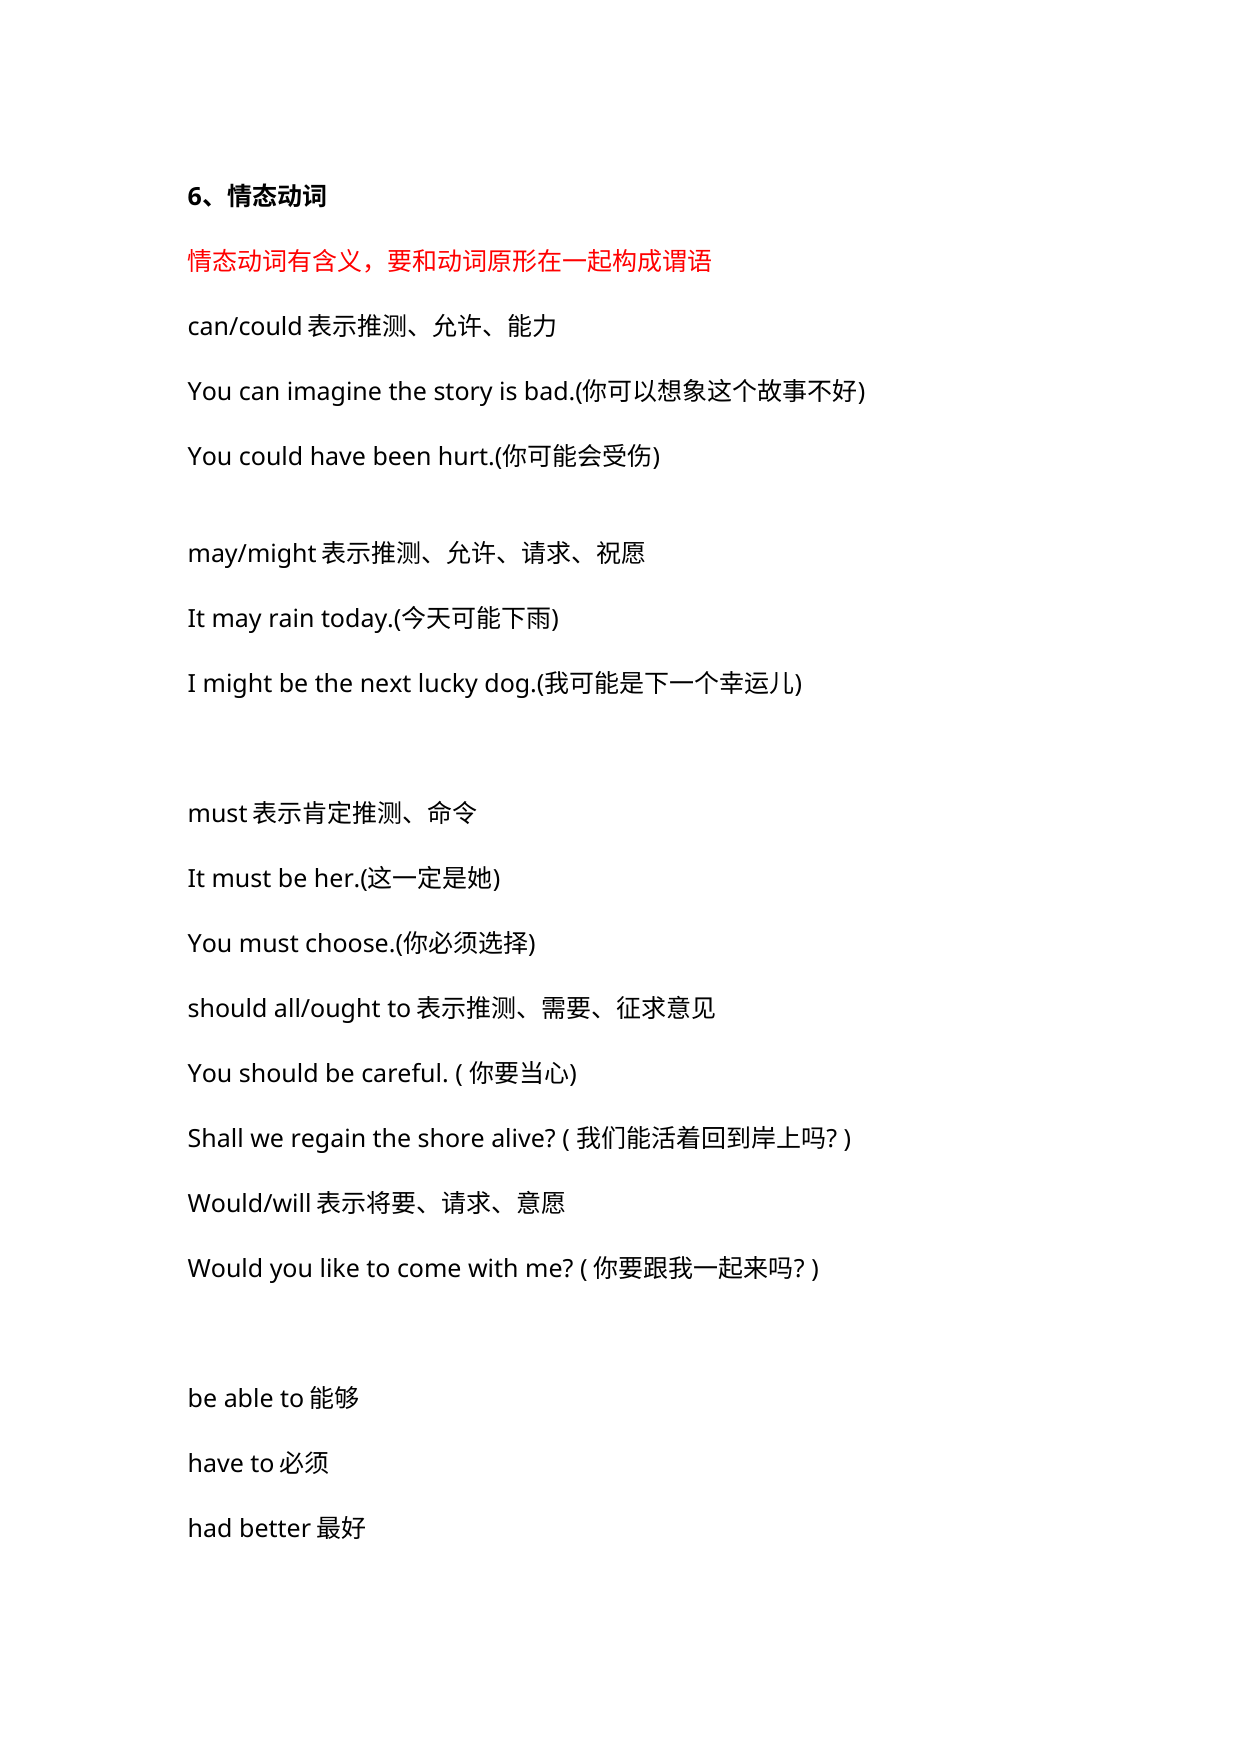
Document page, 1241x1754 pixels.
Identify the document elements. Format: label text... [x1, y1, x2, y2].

list 6、情态动词 情态动词有含义，要和动词原形在一起构成谓语 can/could表示推测、允许、能力 You can imagine the story is bad.(你可以想象这个故事不好) You could have been hurt.(你可能会受伤) [187, 162, 1053, 519]
list may/might表示推测、允许、请求、祝愿 It may rain today.(今天可能下雨) I might be the next lucky dog.(我可能是下一个幸运儿) must表示肯定推测、命令 It must be her.(这一定是她) You must choose.(你必须选择) should all/ought to表示推测、需要、征求意见 You should be careful. ( 你要当心) Shall we regain the shore alive? ( 我们能活着回到岸上吗? ) Would/will表示将要、请求、意愿 Would you like to come with me? ( 你要跟我一起来吗? ) be able to能够 have to必须 had better最好 [187, 519, 1053, 1592]
